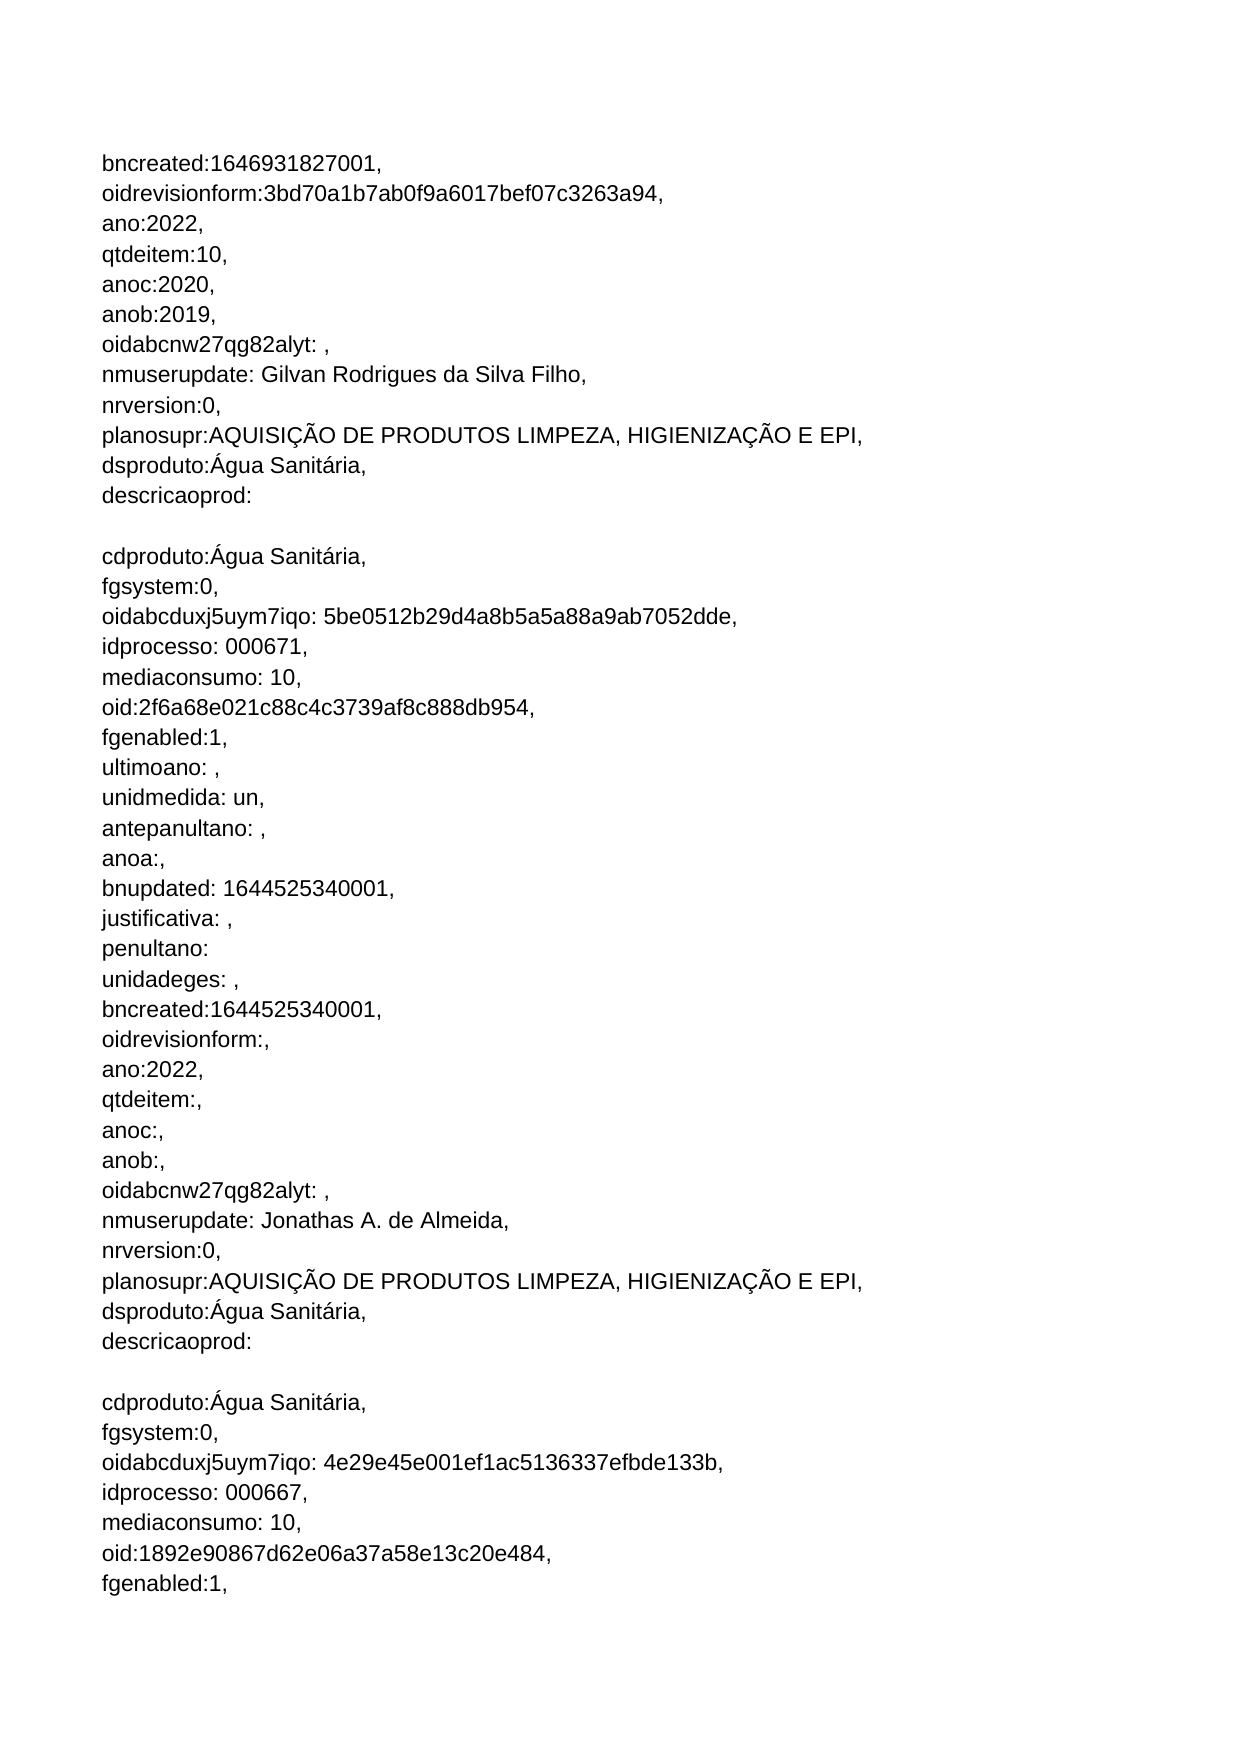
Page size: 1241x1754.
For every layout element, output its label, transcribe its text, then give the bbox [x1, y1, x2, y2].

text ano:2022, [76, 210, 1090, 237]
text oidabcnw27qg82alyt: , [76, 1177, 1090, 1203]
text planosupr:AQUISIÇÃO DE PRODUTOS LIMPEZA, HIGIENIZAÇÃO E EPI, [76, 422, 1090, 448]
text unidmedida: un, [76, 784, 1090, 811]
text justificativa: , [76, 905, 1090, 932]
text ultimoano: , [76, 754, 1090, 781]
text oidabcduxj5uym7iqo: 4e29e45e001ef1ac5136337efbde133b, [76, 1449, 1090, 1475]
text fgenabled:1, [76, 724, 1090, 750]
text bncreated:1644525340001, [76, 996, 1090, 1022]
text idprocesso: 000667, [76, 1479, 1090, 1506]
text idprocesso: 000671, [76, 633, 1090, 660]
text descricaoprod: [76, 1328, 1090, 1354]
text oidrevisionform:3bd70a1b7ab0f9a6017bef07c3263a94, [76, 180, 1090, 207]
text fgenabled:1, [76, 1570, 1090, 1596]
text antepanultano: , [76, 814, 1090, 841]
text oid:1892e90867d62e06a37a58e13c20e484, [76, 1539, 1090, 1566]
text cdproduto:Água Sanitária, [76, 543, 1090, 569]
text oid:2f6a68e021c88c4c3739af8c888db954, [76, 694, 1090, 720]
text mediaconsumo: 10, [76, 1509, 1090, 1536]
text mediaconsumo: 10, [76, 663, 1090, 690]
text anob:2019, [76, 301, 1090, 327]
text dsproduto:Água Sanitária, [76, 1298, 1090, 1324]
text cdproduto:Água Sanitária, [76, 1388, 1090, 1415]
text nrversion:0, [76, 392, 1090, 418]
text fgsystem:0, [76, 573, 1090, 599]
text unidadeges: , [76, 966, 1090, 992]
text dsproduto:Água Sanitária, [76, 452, 1090, 478]
text fgsystem:0, [76, 1419, 1090, 1445]
text qtdeitem:, [76, 1086, 1090, 1113]
text planosupr:AQUISIÇÃO DE PRODUTOS LIMPEZA, HIGIENIZAÇÃO E EPI, [76, 1268, 1090, 1294]
text anoc:2020, [76, 271, 1090, 297]
text oidrevisionform:, [76, 1026, 1090, 1052]
text anoa:, [76, 845, 1090, 871]
text nmuserupdate: Jonathas A. de Almeida, [76, 1207, 1090, 1234]
text penultano: [76, 935, 1090, 962]
text nrversion:0, [76, 1237, 1090, 1264]
text ano:2022, [76, 1056, 1090, 1083]
text oidabcduxj5uym7iqo: 5be0512b29d4a8b5a5a88a9ab7052dde, [76, 603, 1090, 629]
text anoc:, [76, 1117, 1090, 1143]
text descricaoprod: [76, 482, 1090, 509]
text nmuserupdate: Gilvan Rodrigues da Silva Filho, [76, 361, 1090, 388]
text oidabcnw27qg82alyt: , [76, 331, 1090, 358]
text anob:, [76, 1147, 1090, 1173]
text qtdeitem:10, [76, 241, 1090, 267]
text bnupdated: 1644525340001, [76, 875, 1090, 901]
text bncreated:1646931827001, [76, 150, 1090, 176]
